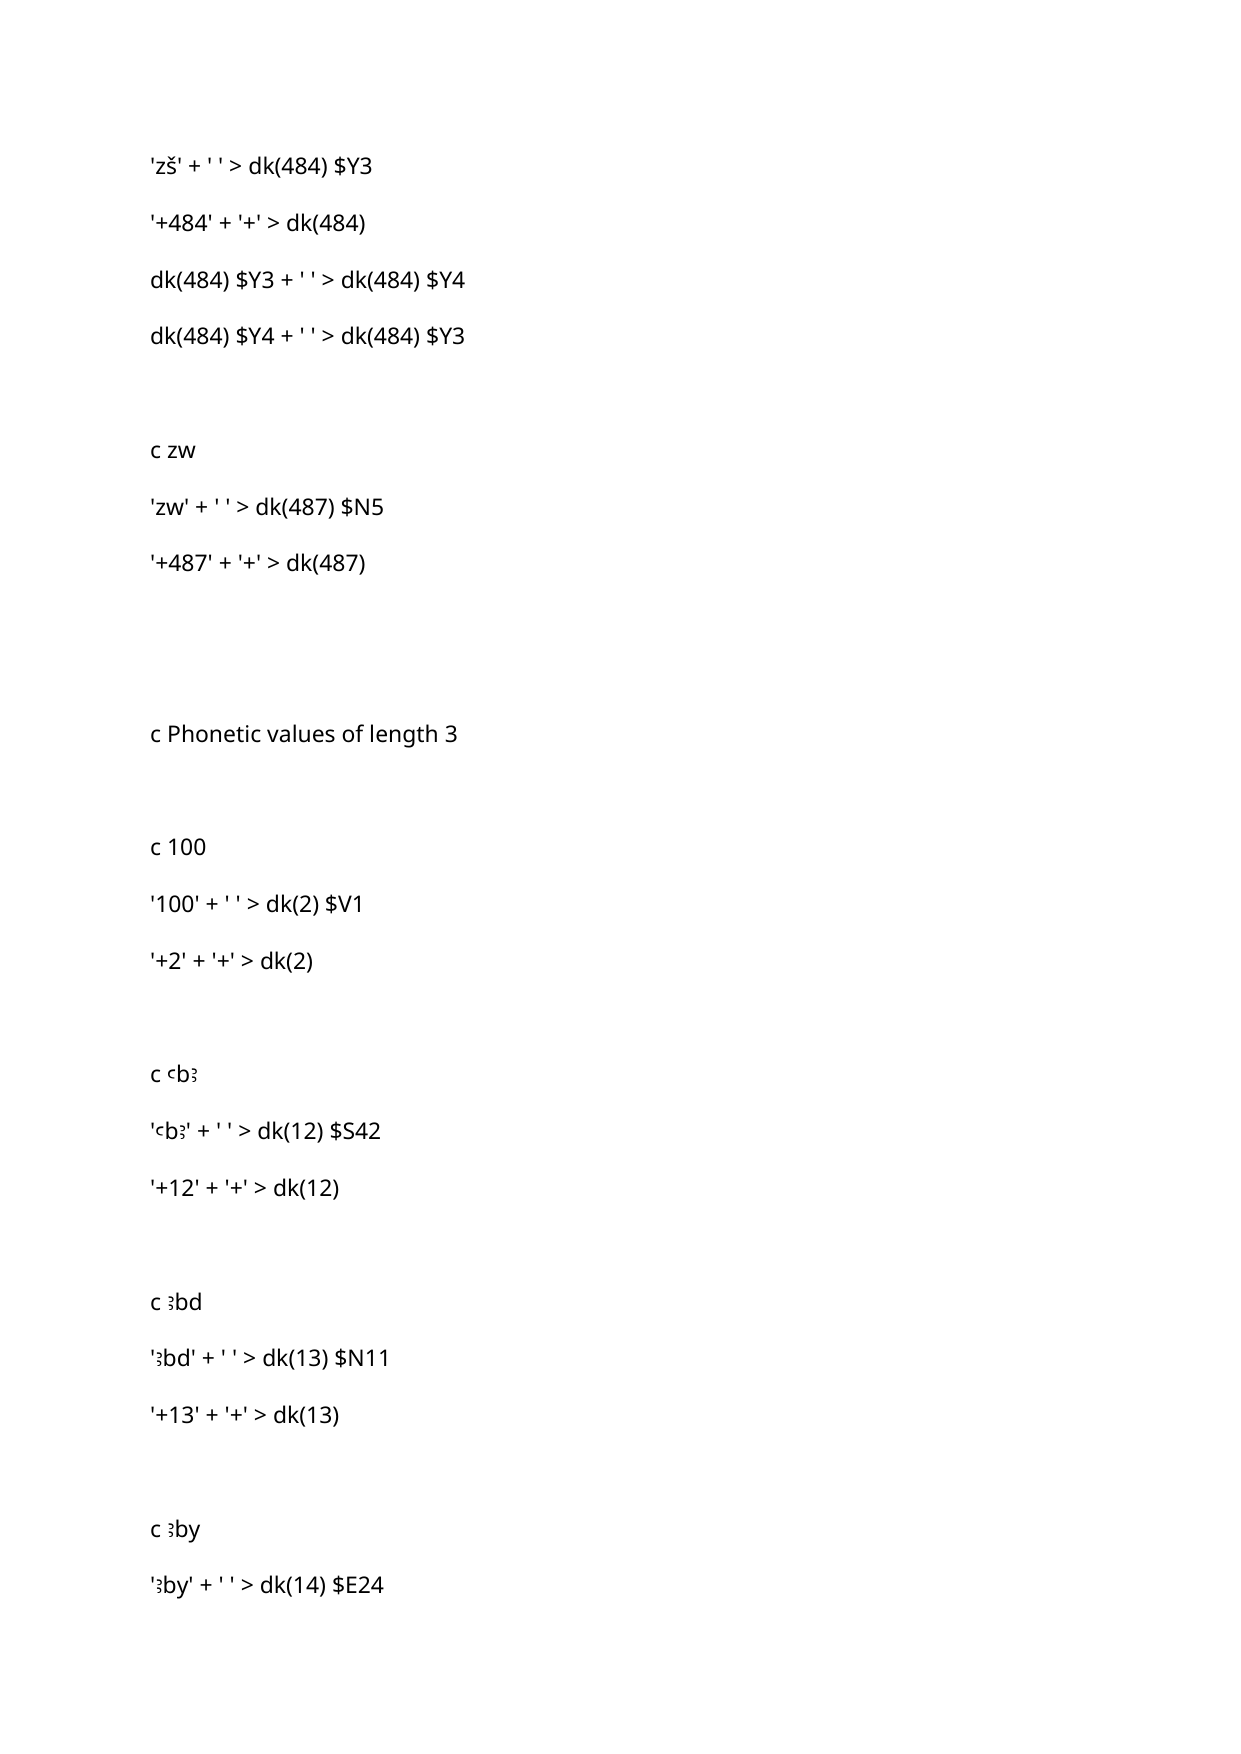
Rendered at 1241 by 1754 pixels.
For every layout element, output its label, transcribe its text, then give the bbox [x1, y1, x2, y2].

text '100' + ' ' > dk(2) $V1 [150, 888, 1090, 919]
text '+487' + '+' > dk(487) [150, 547, 1090, 579]
text c zw [150, 434, 1090, 465]
text 'ꜣby' + ' ' > dk(14) $E24 [150, 1569, 1090, 1601]
text 'zš' + ' ' > dk(484) $Y3 [150, 150, 1090, 181]
text 'zw' + ' ' > dk(487) $N5 [150, 491, 1090, 522]
text '+2' + '+' > dk(2) [150, 945, 1090, 976]
text dk(484) $Y4 + ' ' > dk(484) $Y3 [150, 320, 1090, 352]
text 'ꜥbꜣ' + ' ' > dk(12) $S42 [150, 1115, 1090, 1146]
text '+13' + '+' > dk(13) [150, 1399, 1090, 1430]
text c ꜥbꜣ [150, 1058, 1090, 1089]
text c ꜣbd [150, 1285, 1090, 1317]
text c 100 [150, 831, 1090, 862]
text '+484' + '+' > dk(484) [150, 207, 1090, 238]
text '+12' + '+' > dk(12) [150, 1172, 1090, 1203]
text 'ꜣbd' + ' ' > dk(13) $N11 [150, 1342, 1090, 1373]
text c Phonetic values of length 3 [150, 718, 1090, 749]
text dk(484) $Y3 + ' ' > dk(484) $Y4 [150, 263, 1090, 295]
text c ꜣby [150, 1512, 1090, 1544]
